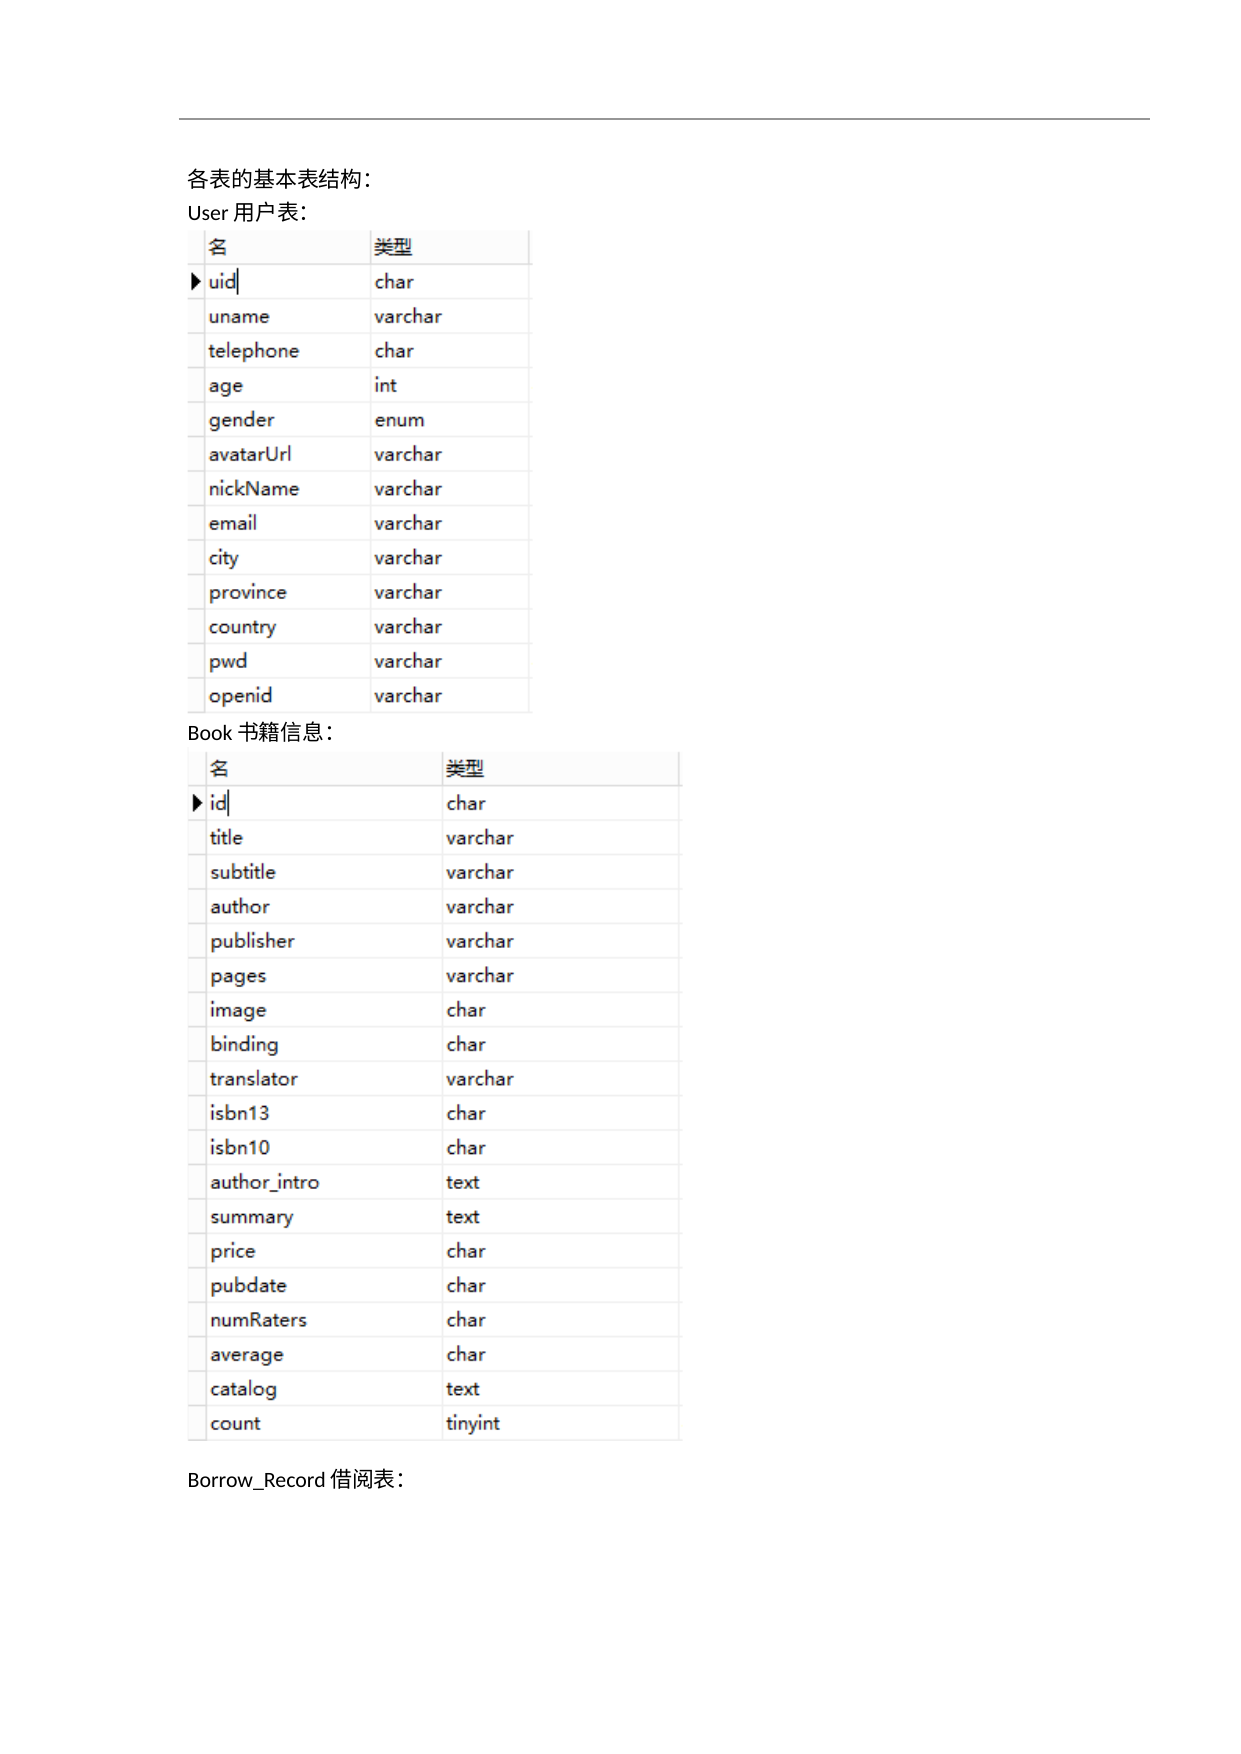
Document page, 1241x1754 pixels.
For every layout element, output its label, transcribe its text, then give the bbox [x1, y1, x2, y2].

picture [187, 747, 683, 1441]
text Borrow_Record借阅表： [187, 1462, 1053, 1494]
text Book书籍信息： [187, 714, 1053, 747]
text User用户表： [187, 194, 1053, 227]
text 各表的基本表结构： [187, 162, 1053, 194]
picture [187, 227, 533, 715]
